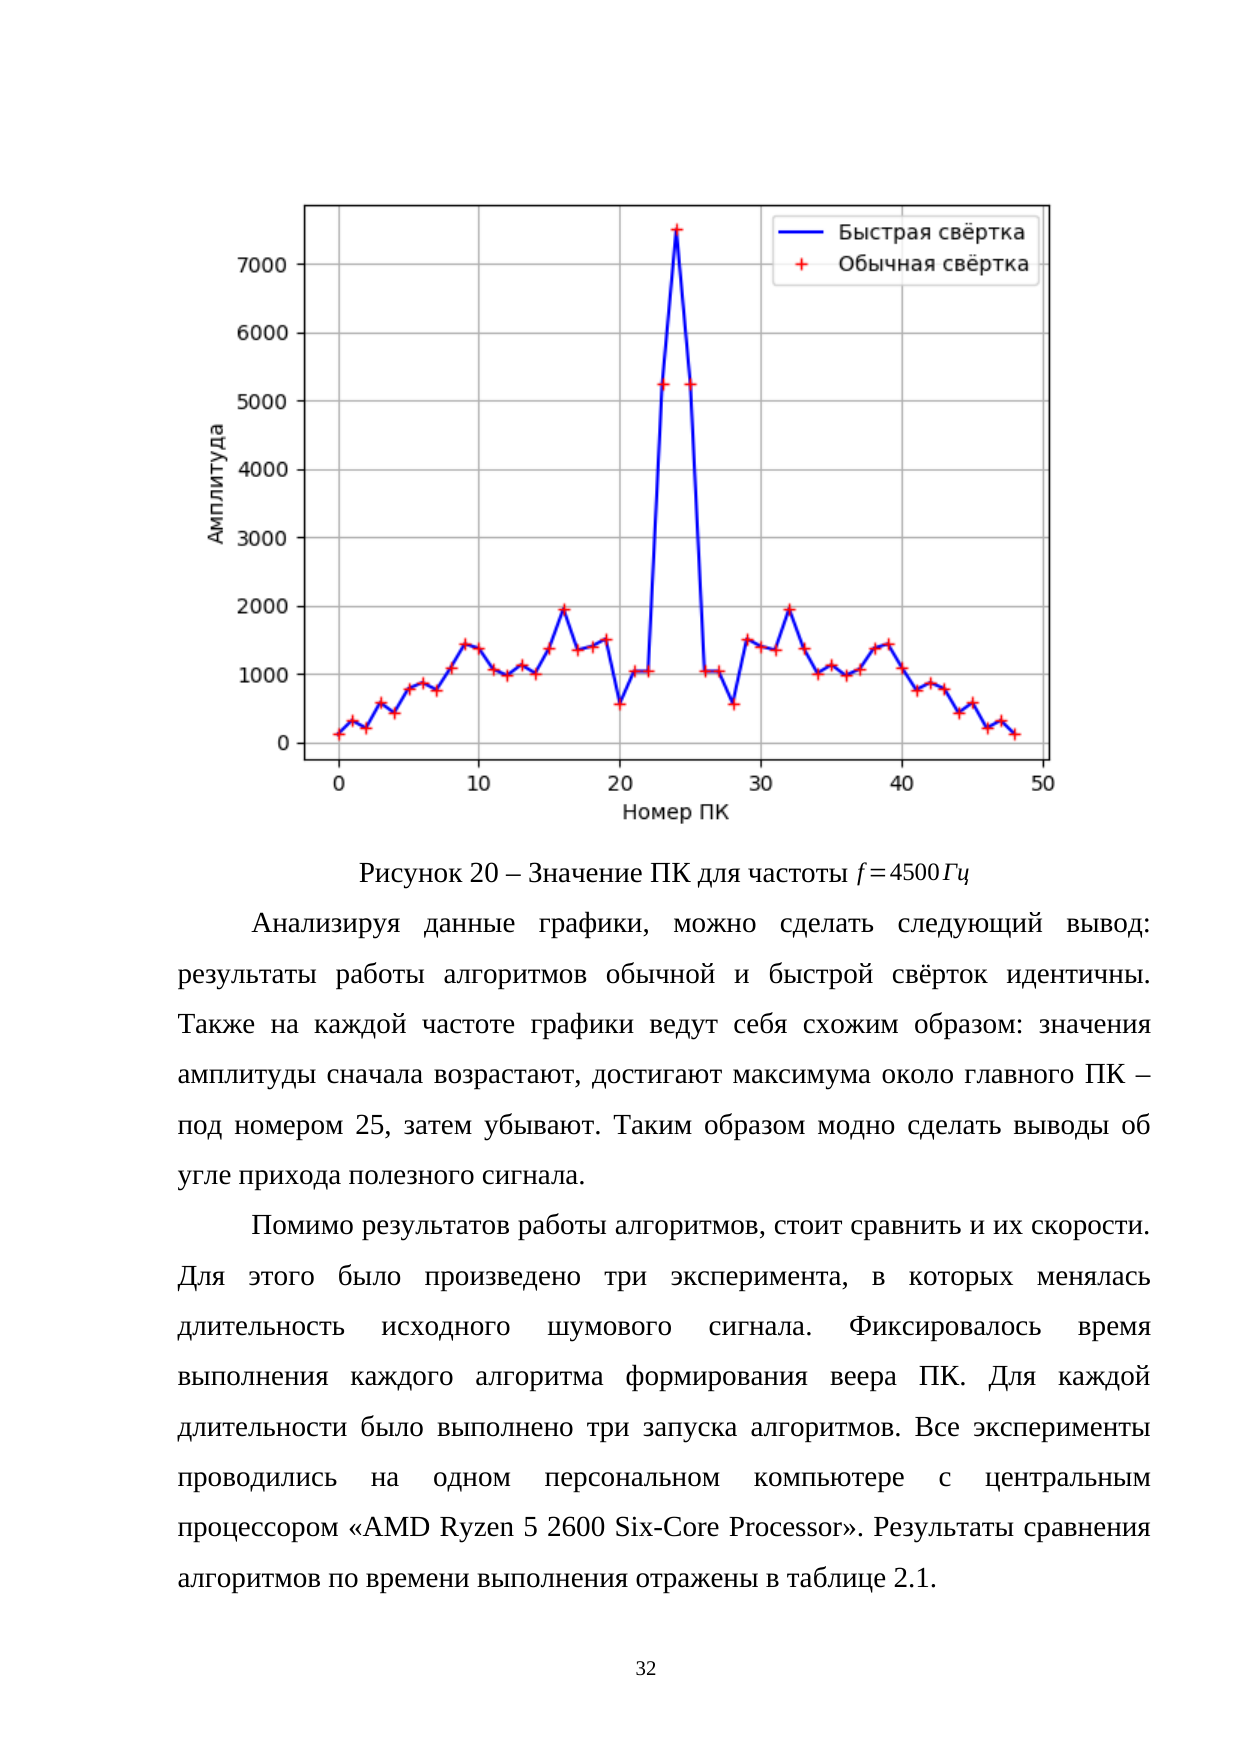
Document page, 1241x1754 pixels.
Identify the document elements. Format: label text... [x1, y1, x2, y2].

picture [184, 118, 1144, 839]
text Рисунок 20 – Значение ПК для частоты [177, 855, 1152, 889]
text Помимо результатов работы алгоритмов, стоит сравнить и их скорости. Для этого было произведено три эксперимента, в которых менялась длительность исходного шумового сигнала. Фиксировалось время выполнения каждого алгоритма формирования веера ПК. Для каждой длительности было выполнено три запуска алгоритмов. Все эксперименты проводились на одном персональном компьютере с центральным процессором «AMD Ryzen 5 2600 Six-Core Processor». Результаты сравнения алгоритмов по времени выполнения отражены в таблице 2.1. [177, 1207, 1152, 1593]
text Анализируя данные графики, можно сделать следующий вывод: результаты работы алгоритмов обычной и быстрой свёрток идентичны. Также на каждой частоте графики ведут себя схожим образом: значения амплитуды сначала возрастают, достигают максимума около главного ПК – под номером 25, затем убывают. Таким образом модно сделать выводы об угле прихода полезного сигнала. [177, 906, 1152, 1191]
